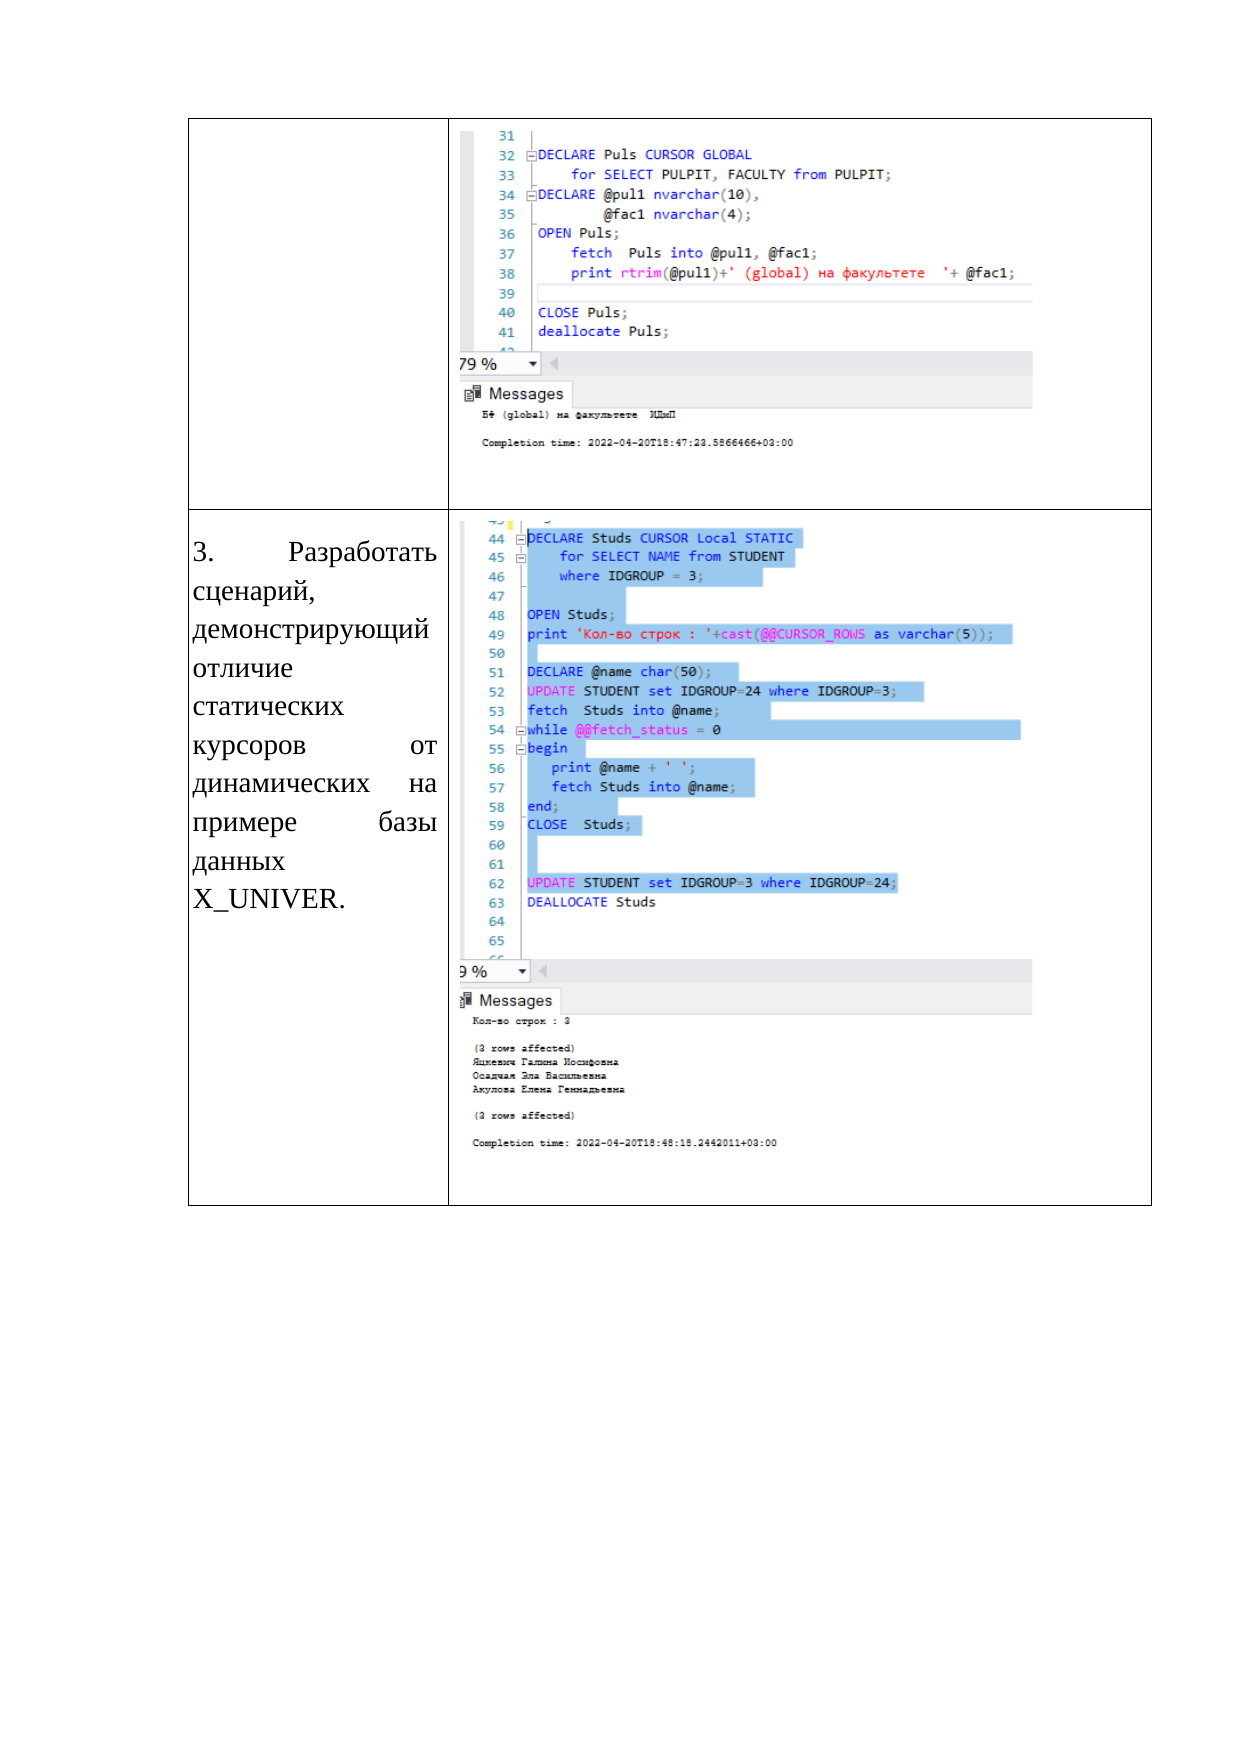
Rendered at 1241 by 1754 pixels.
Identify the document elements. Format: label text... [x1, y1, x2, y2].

picture [459, 521, 1033, 1169]
table_cell [449, 510, 1151, 1205]
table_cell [189, 119, 448, 509]
picture [460, 131, 1033, 473]
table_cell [449, 119, 1151, 509]
table_cell 3. Разработать сценарий, демонстрирующий отличие статических курсоров от динамических на примере базы данных X_UNIVER. [189, 510, 448, 1205]
